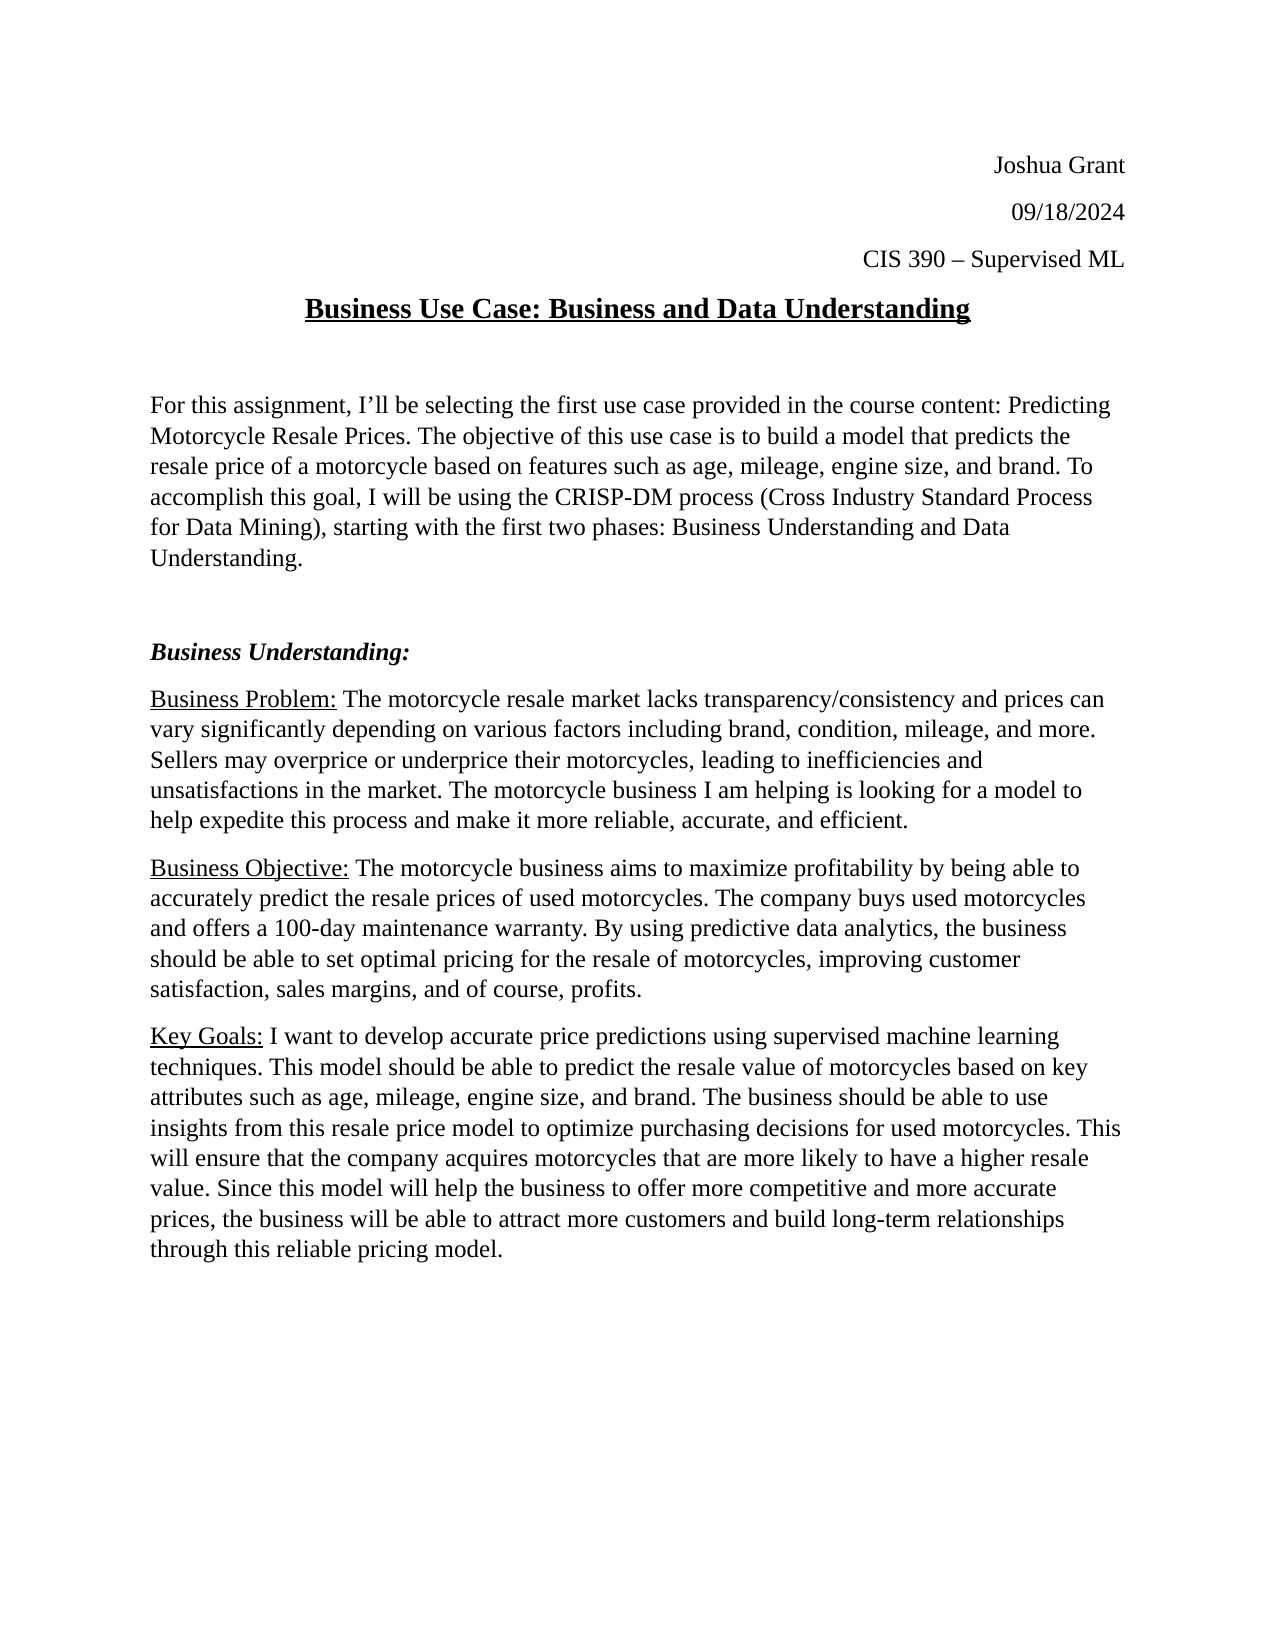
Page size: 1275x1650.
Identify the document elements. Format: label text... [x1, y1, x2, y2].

text 09/18/2024 [150, 197, 1125, 226]
text Business Problem: The motorcycle resale market lacks transparency/consistency and prices can vary significantly depending on various factors including brand, condition, mileage, and more. Sellers may overprice or underprice their motorcycles, leading to inefficiencies and unsatisfactions in the market. The motorcycle business I am helping is looking for a model to help expedite this process and make it more reliable, accurate, and efficient. [150, 684, 1125, 834]
text Business Understanding: [150, 637, 1125, 666]
text Business Use Case: Business and Data Understanding [150, 291, 1125, 325]
text Business Objective: The motorcycle business aims to maximize profitability by being able to accurately predict the resale prices of used motorcycles. The company buys used motorcycles and offers a 100-day maintenance warranty. By using predictive data analytics, the business should be able to set optimal pricing for the resale of motorcycles, improving customer satisfaction, sales margins, and of course, profits. [150, 853, 1125, 1003]
text Joshua Grant [150, 150, 1125, 179]
text CIS 390 – Supervised ML [150, 244, 1125, 273]
text For this assignment, I’ll be selecting the first use case provided in the course content: Predicting Motorcycle Resale Prices. The objective of this use case is to build a model that predicts the resale price of a motorcycle based on features such as age, mileage, engine size, and brand. To accomplish this goal, I will be using the CRISP-DM process (Cross Industry Standard Process for Data Mining), starting with the first two phases: Business Understanding and Data Understanding. [150, 391, 1125, 571]
text Key Goals: I want to develop accurate price predictions using supervised machine learning techniques. This model should be able to predict the resale value of motorcycles based on key attributes such as age, mileage, engine size, and brand. The business should be able to use insights from this resale price model to optimize purchasing decisions for used motorcycles. This will ensure that the company acquires motorcycles that are more likely to have a higher resale value. Since this model will help the business to offer more competitive and more accurate prices, the business will be able to attract more customers and build long-term relationships through this reliable pricing model. [150, 1021, 1125, 1263]
